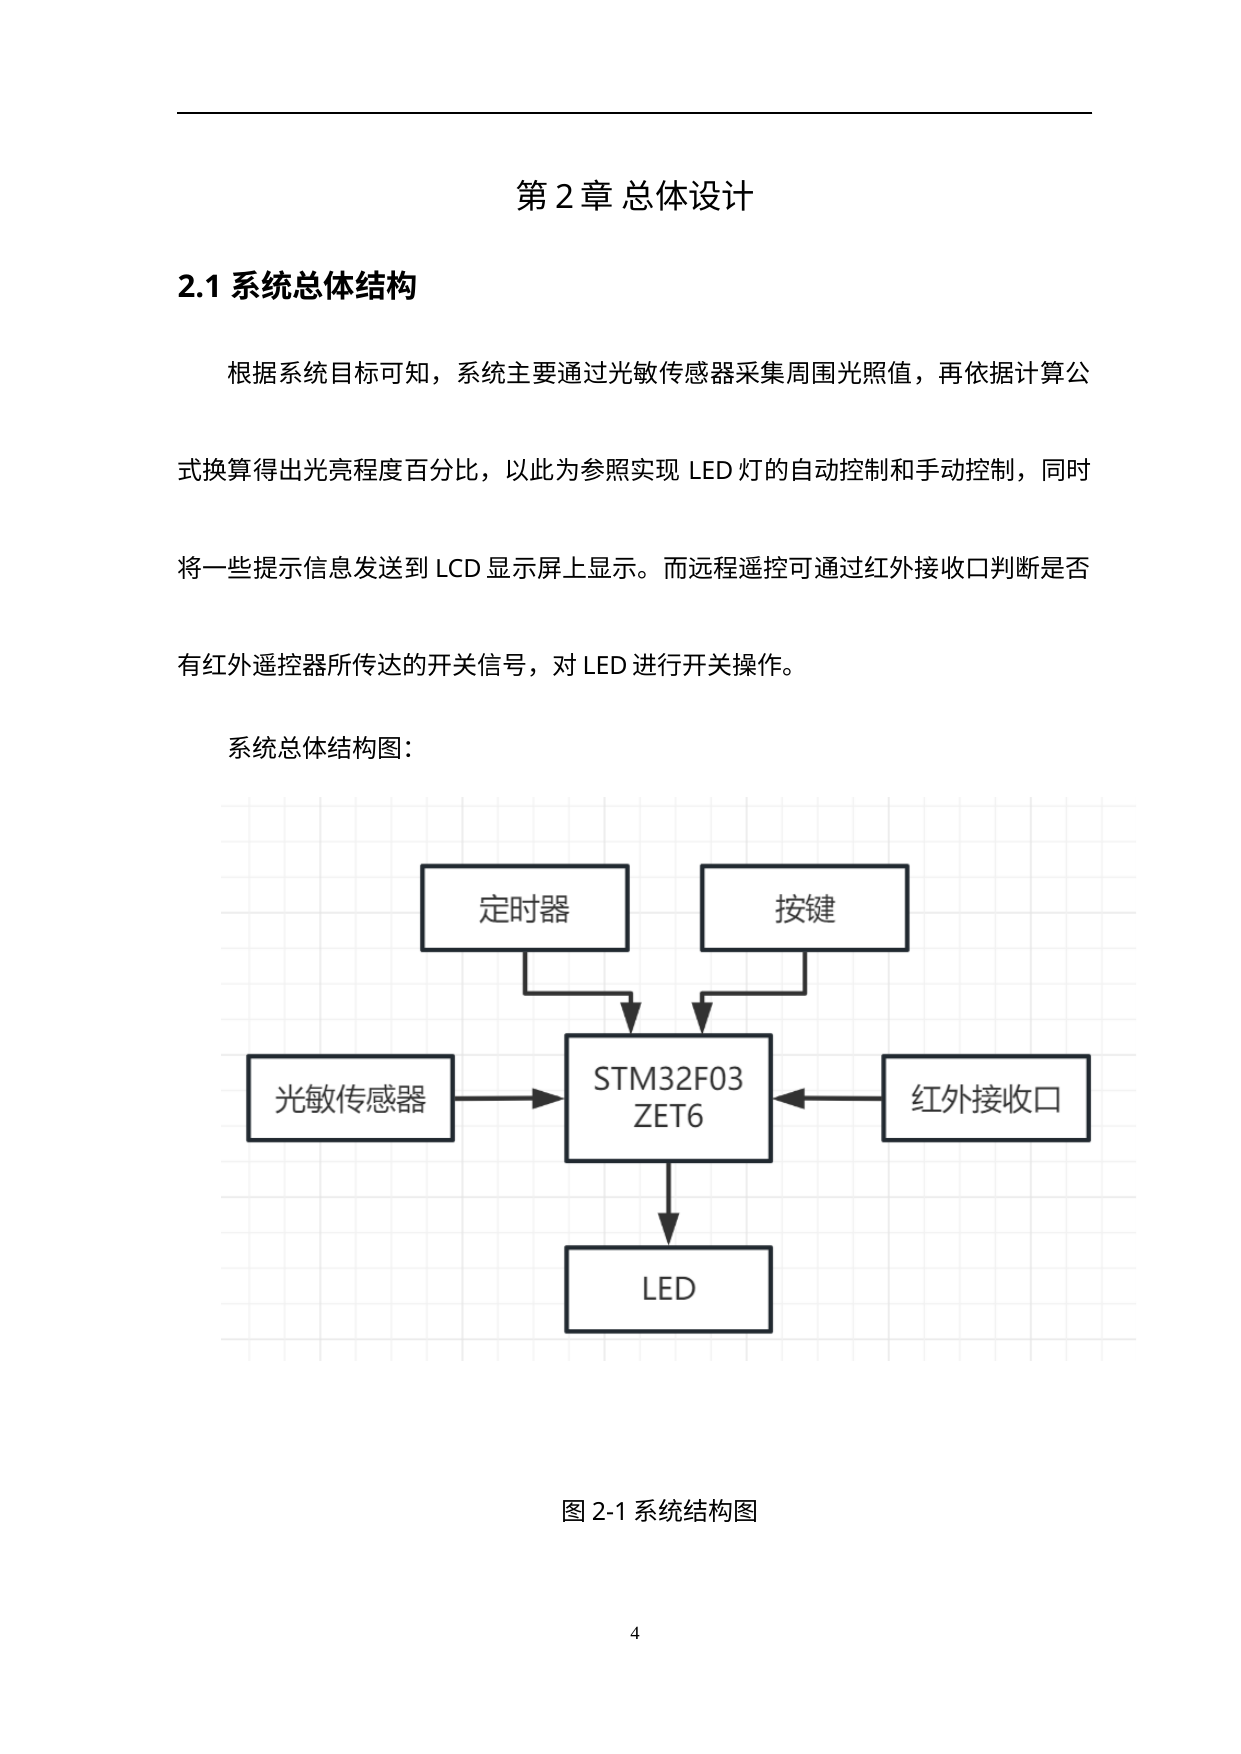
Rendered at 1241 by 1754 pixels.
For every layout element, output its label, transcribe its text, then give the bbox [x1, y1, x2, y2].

text 2.1 系统总体结构 [177, 251, 1092, 316]
text 系统总体结构图： [177, 714, 1092, 779]
text 根据系统目标可知，系统主要通过光敏传感器采集周围光照值，再依据计算公式换算得出光亮程度百分比，以此为参照实现LED灯的自动控制和手动控制，同时将一些提示信息发送到LCD显示屏上显示。而远程遥控可通过红外接收口判断是否有红外遥控器所传达的开关信号，对LED进行开关操作。 [177, 339, 1092, 696]
text 第2章 总体设计 [177, 162, 1092, 227]
text 图2-1系统结构图 [177, 1477, 1092, 1542]
picture [221, 797, 1137, 1361]
